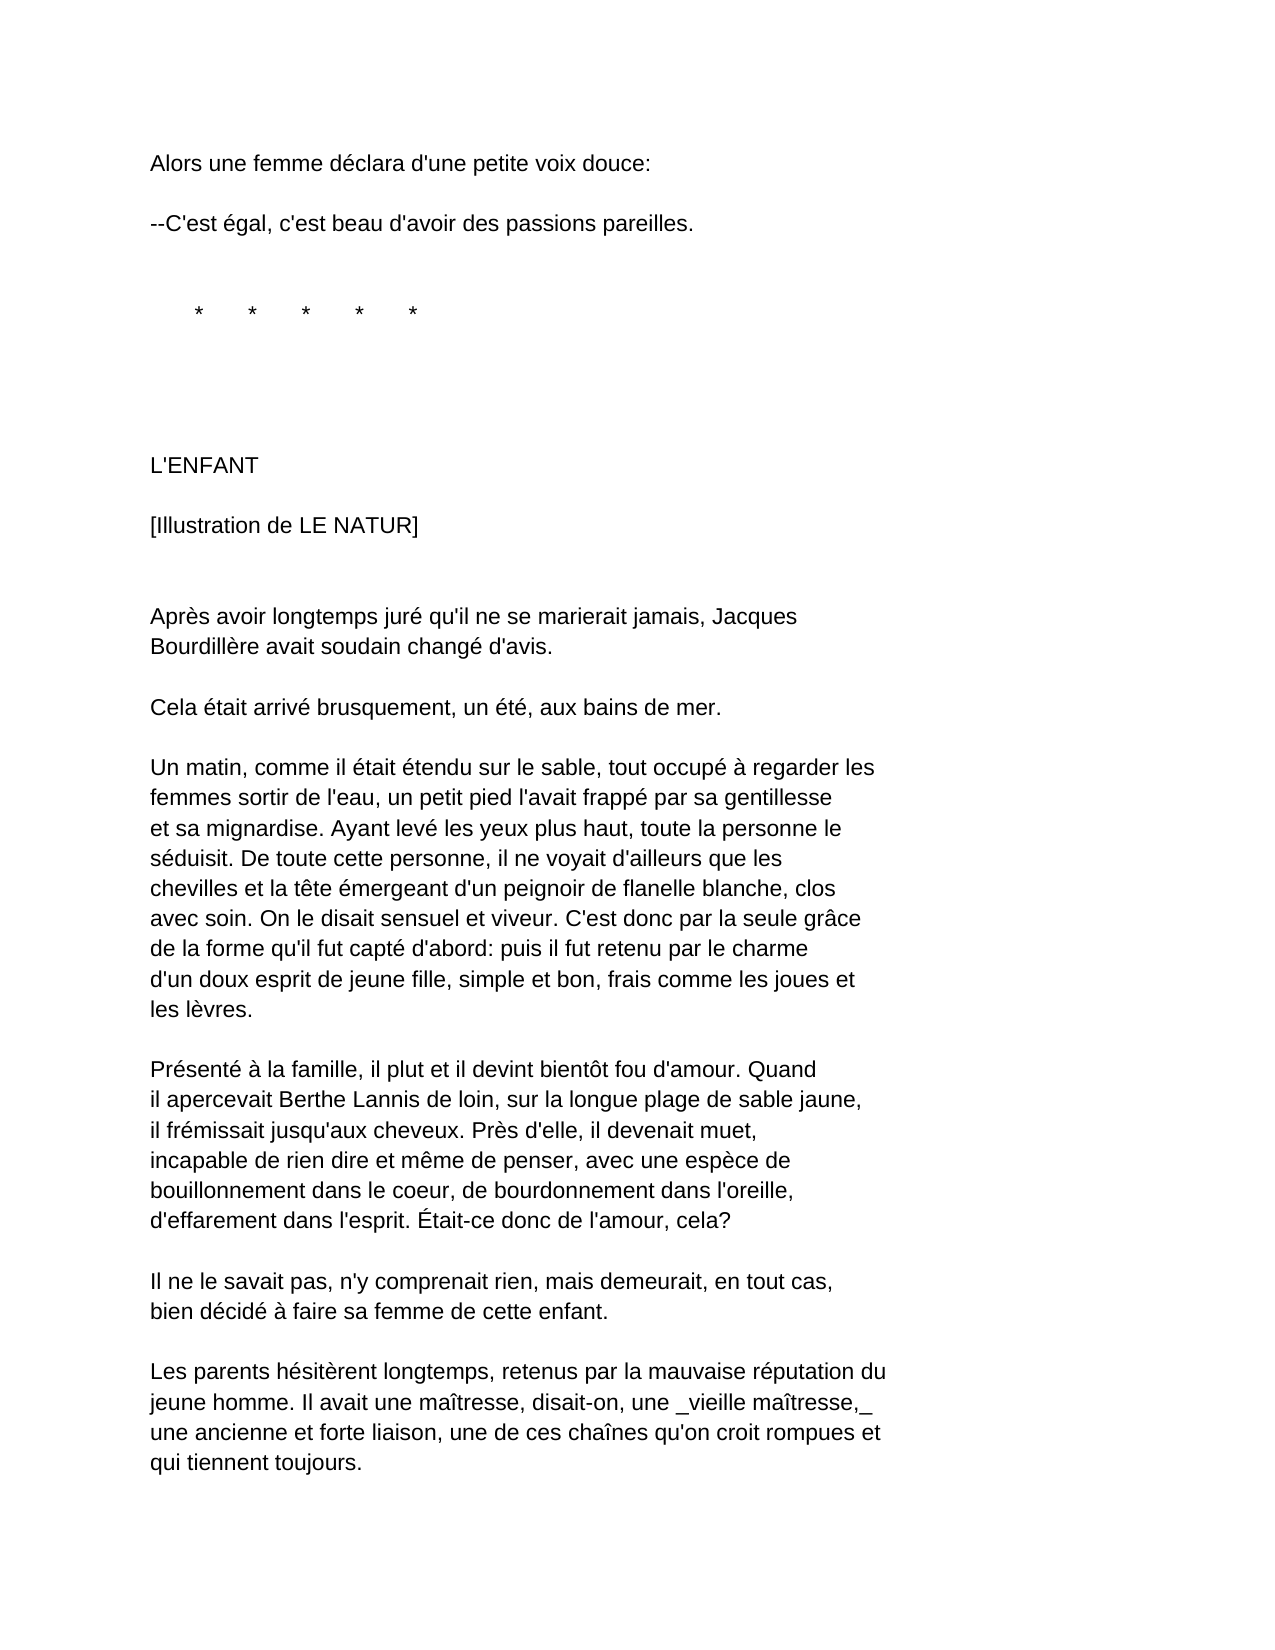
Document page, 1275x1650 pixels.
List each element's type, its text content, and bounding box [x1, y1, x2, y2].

text les lèvres. [150, 996, 1125, 1022]
text Bourdillère avait soudain changé d'avis. [150, 633, 1125, 660]
text L'ENFANT [150, 452, 1125, 478]
text et sa mignardise. Ayant levé les yeux plus haut, toute la personne le [150, 814, 1125, 841]
text femmes sortir de l'eau, un petit pied l'avait frappé par sa gentillesse [150, 784, 1125, 811]
text il apercevait Berthe Lannis de loin, sur la longue plage de sable jaune, [150, 1086, 1125, 1113]
text Alors une femme déclara d'une petite voix douce: [150, 150, 1125, 176]
text Il ne le savait pas, n'y comprenait rien, mais demeurait, en tout cas, [150, 1268, 1125, 1294]
text avec soin. On le disait sensuel et viveur. C'est donc par la seule grâce [150, 905, 1125, 932]
text de la forme qu'il fut capté d'abord: puis il fut retenu par le charme [150, 935, 1125, 962]
text il frémissait jusqu'aux cheveux. Près d'elle, il devenait muet, [150, 1117, 1125, 1143]
text d'un doux esprit de jeune fille, simple et bon, frais comme les joues et [150, 966, 1125, 992]
text bien décidé à faire sa femme de cette enfant. [150, 1298, 1125, 1324]
text --C'est égal, c'est beau d'avoir des passions pareilles. [150, 210, 1125, 237]
text incapable de rien dire et même de penser, avec une espèce de [150, 1147, 1125, 1173]
text qui tiennent toujours. [150, 1449, 1125, 1475]
text bouillonnement dans le coeur, de bourdonnement dans l'oreille, [150, 1177, 1125, 1203]
text Cela était arrivé brusquement, un été, aux bains de mer. [150, 694, 1125, 720]
text d'effarement dans l'esprit. Était-ce donc de l'amour, cela? [150, 1207, 1125, 1234]
text Après avoir longtemps juré qu'il ne se marierait jamais, Jacques [150, 603, 1125, 629]
text séduisit. De toute cette personne, il ne voyait d'ailleurs que les [150, 845, 1125, 871]
text Les parents hésitèrent longtemps, retenus par la mauvaise réputation du [150, 1358, 1125, 1385]
text jeune homme. Il avait une maîtresse, disait-on, une _vieille maîtresse,_ [150, 1388, 1125, 1415]
text une ancienne et forte liaison, une de ces chaînes qu'on croit rompues et [150, 1419, 1125, 1445]
text Un matin, comme il était étendu sur le sable, tout occupé à regarder les [150, 754, 1125, 781]
text * * * * * [150, 301, 1125, 327]
text chevilles et la tête émergeant d'un peignoir de flanelle blanche, clos [150, 875, 1125, 901]
text Présenté à la famille, il plut et il devint bientôt fou d'amour. Quand [150, 1056, 1125, 1083]
text [Illustration de LE NATUR] [150, 512, 1125, 539]
